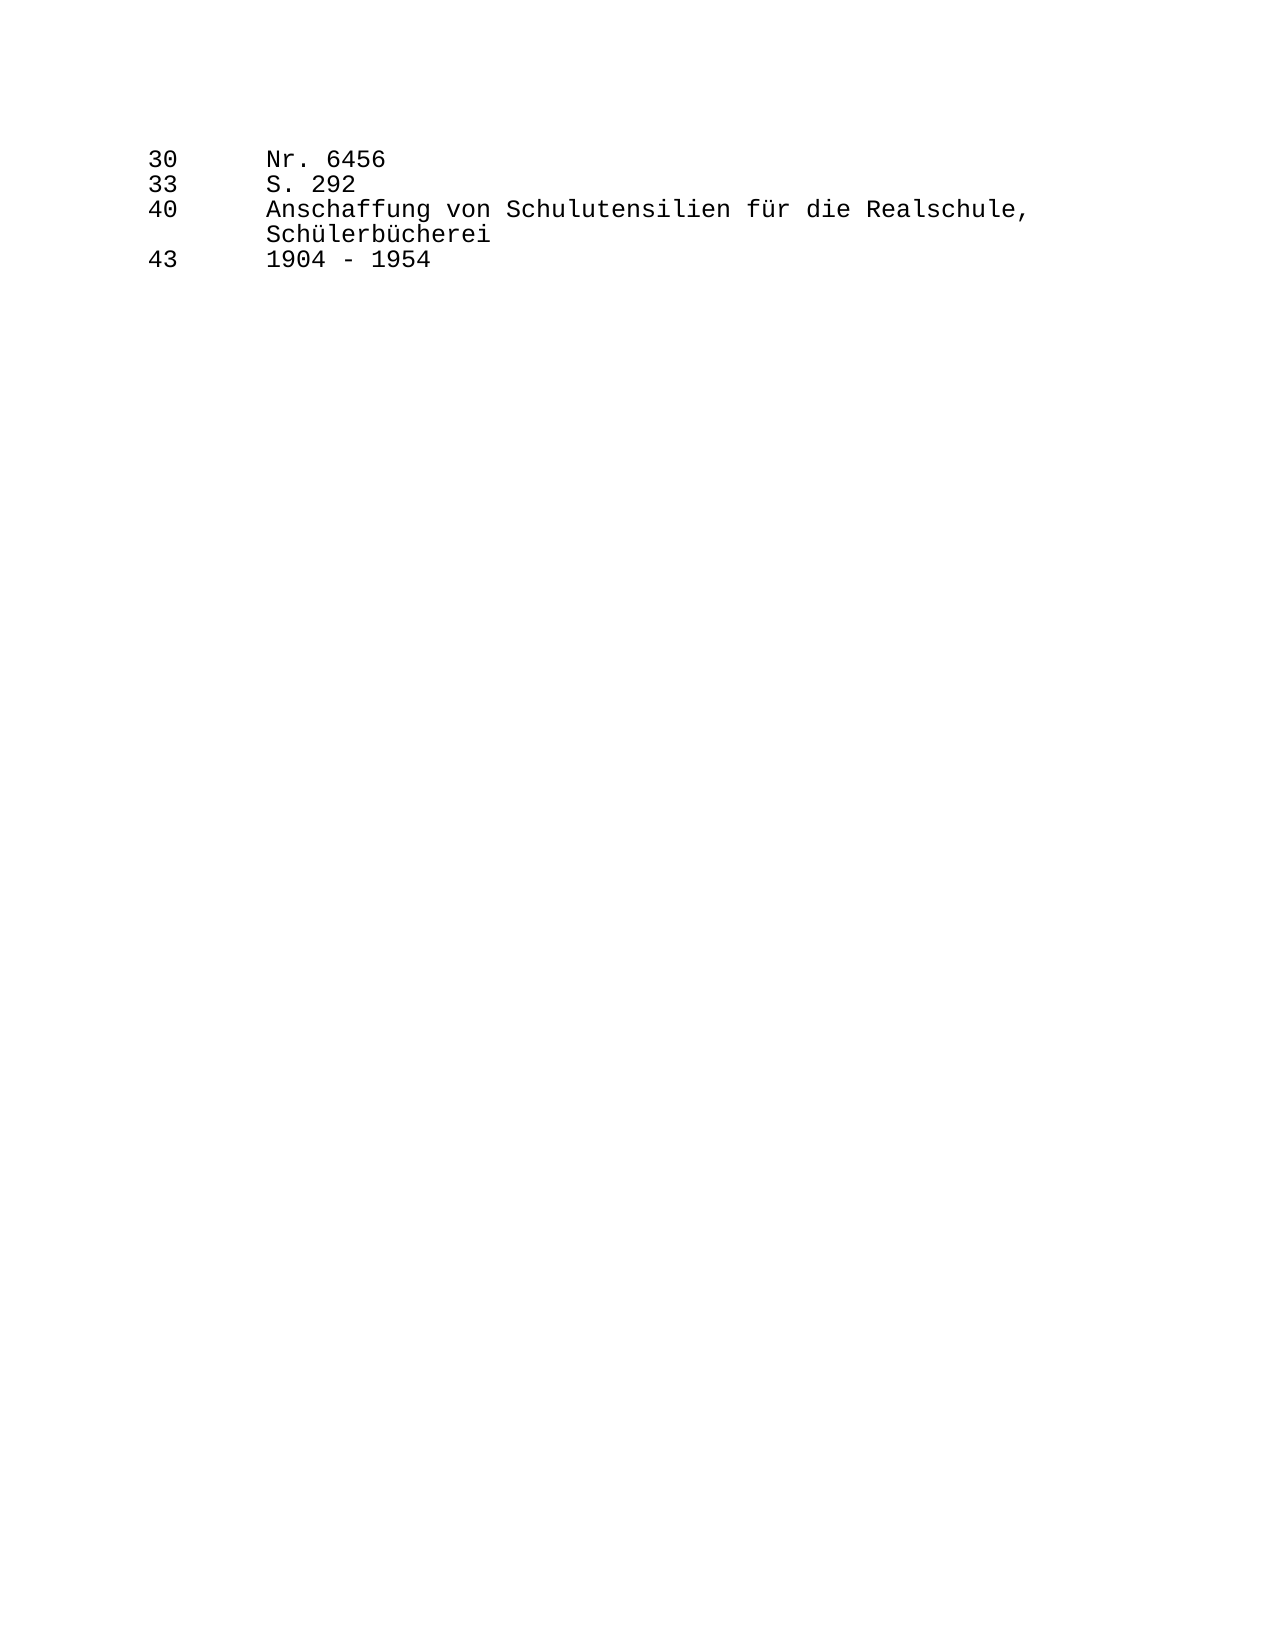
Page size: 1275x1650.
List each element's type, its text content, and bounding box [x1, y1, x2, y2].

text 30 Nr. 6456 [148, 148, 1127, 173]
text 43 1904 - 1954 [148, 248, 1127, 273]
text 40 Anschaffung von Schulutensilien für die k[Realschule, Schülerbücherei]k [148, 198, 1127, 248]
text 33 S. 292 [148, 173, 1127, 198]
